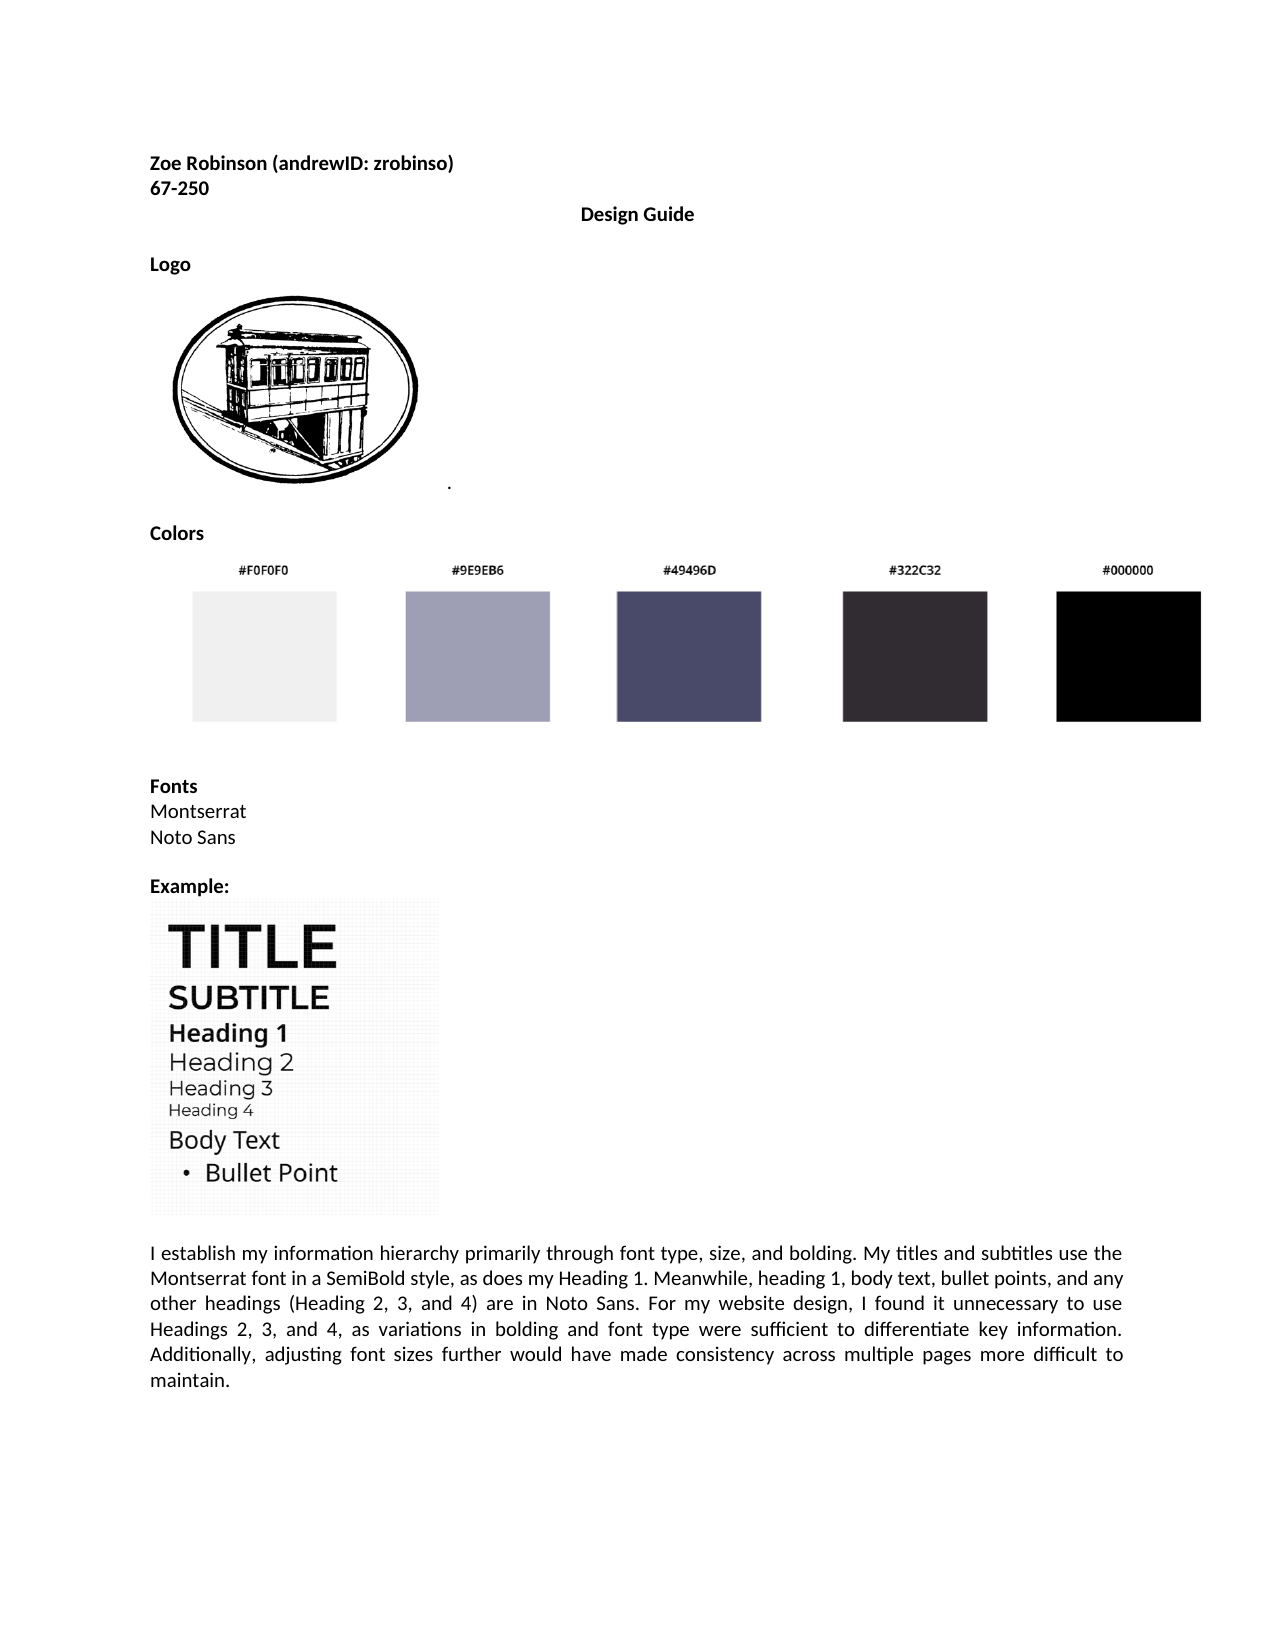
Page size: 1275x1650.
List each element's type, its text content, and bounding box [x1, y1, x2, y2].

picture [150, 545, 1237, 748]
picture [150, 898, 439, 1215]
text Colors [150, 520, 1125, 545]
text Zoe Robinson (andrewID: zrobinso) [150, 150, 1125, 175]
text I establish my information hierarchy primarily through font type, size, and bolding. My titles and subtitles use the Montserrat font in a SemiBold style, as does my Heading 1. Meanwhile, heading 1, body text, bullet points, and any other headings (Heading 2, 3, and 4) are in Noto Sans. For my website design, I found it unnecessary to use Headings 2, 3, and 4, as variations in bolding and font type were sufficient to differentiate key information. Additionally, adjusting font sizes further would have made consistency across multiple pages more difficult to maintain. [150, 1240, 1125, 1392]
text Noto Sans [150, 824, 1125, 849]
text Fonts [150, 773, 1125, 799]
picture [150, 277, 447, 490]
text 67-250 [150, 175, 1125, 201]
text Example: [150, 873, 1125, 899]
text Montserrat [150, 799, 1125, 824]
text Logo [150, 252, 1125, 277]
text Design Guide [150, 201, 1125, 226]
